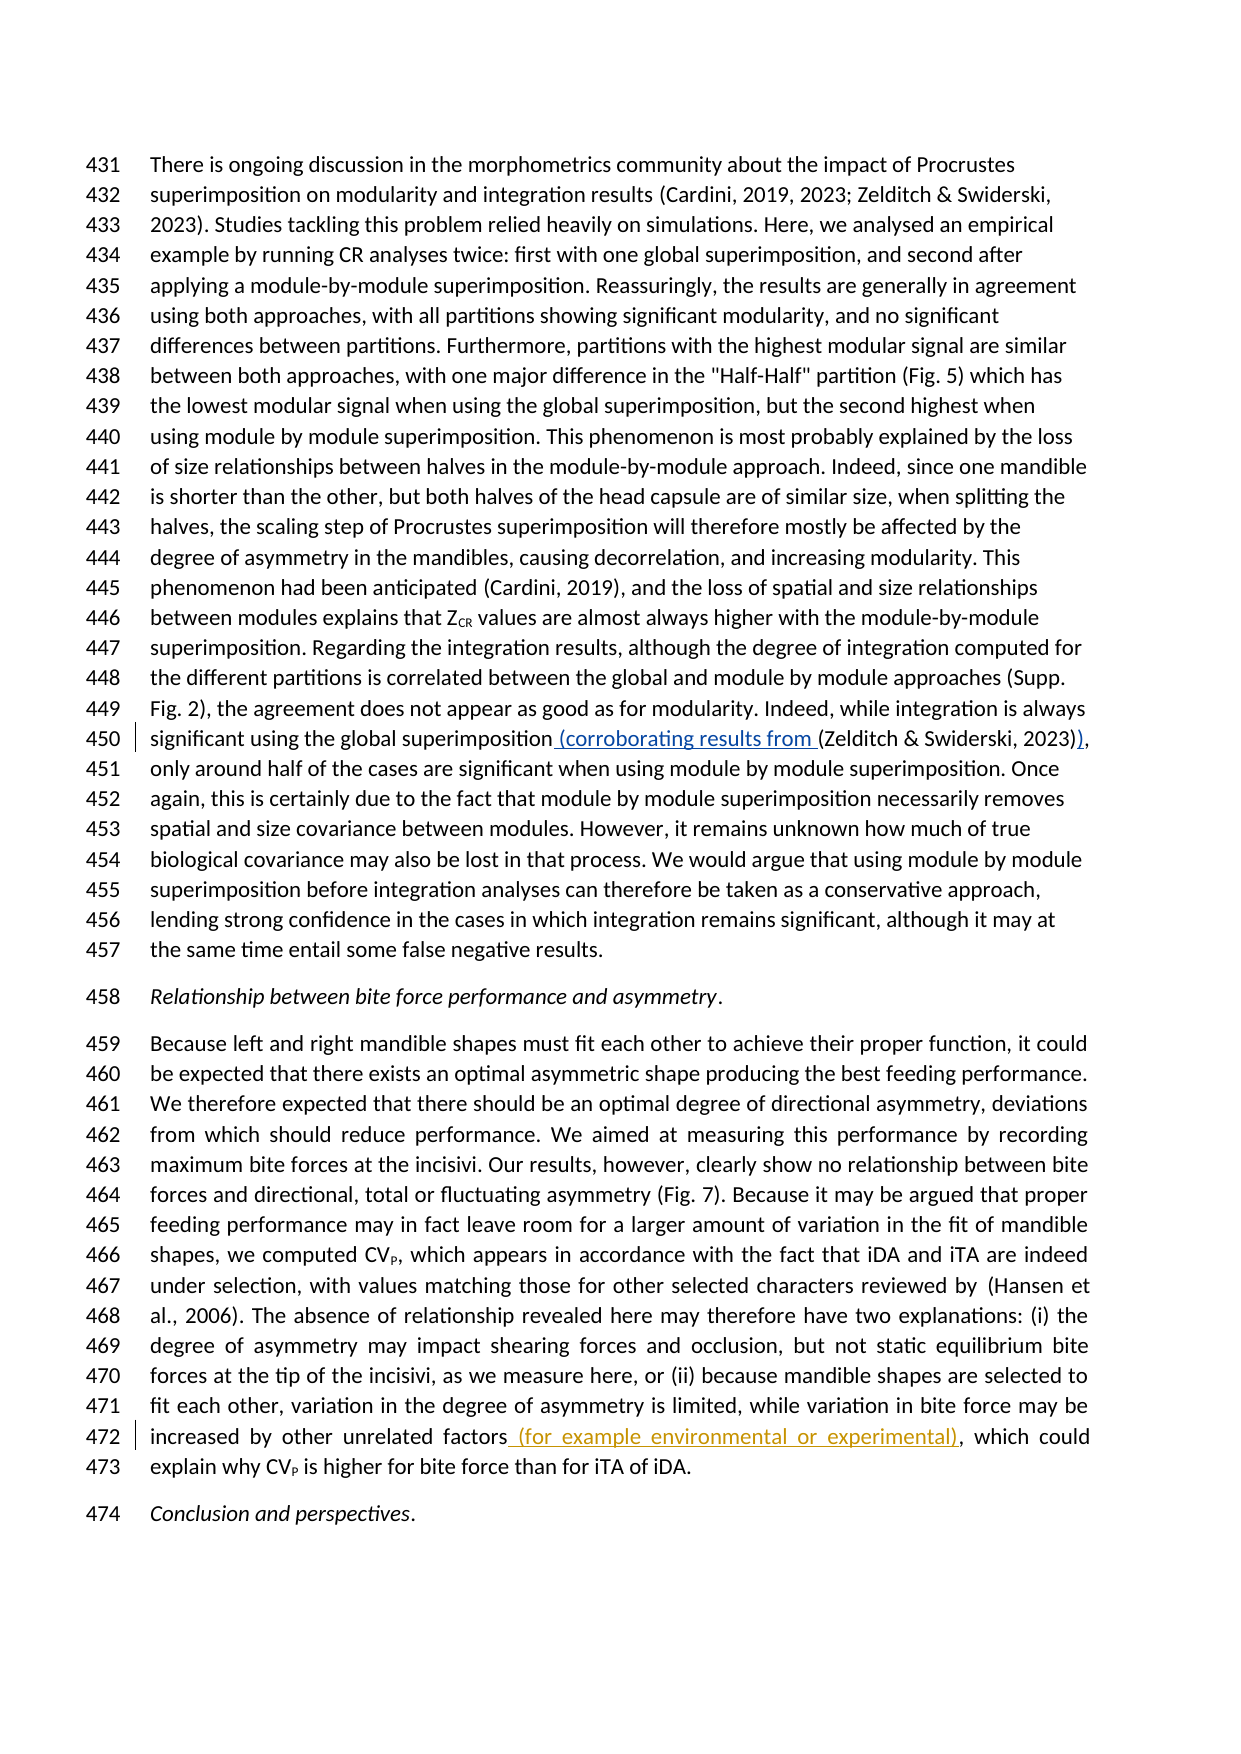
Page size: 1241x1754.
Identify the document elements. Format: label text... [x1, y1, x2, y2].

text Conclusion and perspectives. [150, 1499, 1090, 1527]
text Because left and right mandible shapes must fit each other to achieve their proper function, it could be expected that there exists an optimal asymmetric shape producing the best feeding performance. We therefore expected that there should be an optimal degree of directional asymmetry, deviations from which should reduce performance. We aimed at measuring this performance by recording maximum bite forces at the incisivi. Our results, however, clearly show no relationship between bite forces and directional, total or fluctuating asymmetry (Fig. 7). Because it may be argued that proper feeding performance may in fact leave room for a larger amount of variation in the fit of mandible shapes, we computed CVP, which appears in accordance with the fact that iDA and iTA are indeed under selection, with values matching those for other selected characters reviewed by (Hansen et al., 2006). The absence of relationship revealed here may therefore have two explanations: (i) the degree of asymmetry may impact shearing forces and occlusion, but not static equilibrium bite forces at the tip of the incisivi, as we measure here, or (ii) because mandible shapes are selected to fit each other, variation in the degree of asymmetry is limited, while variation in bite force may be increased by other unrelated factors, which could explain why CVP is higher for bite force than for iTA of iDA. [150, 1029, 1090, 1480]
text There is ongoing discussion in the morphometrics community about the impact of Procrustes superimposition on modularity and integration results (Cardini, 2019, 2023; Zelditch & Swiderski, 2023). Studies tackling this problem relied heavily on simulations. Here, we analysed an empirical example by running CR analyses twice: first with one global superimposition, and second after applying a module-by-module superimposition. Reassuringly, the results are generally in agreement using both approaches, with all partitions showing significant modularity, and no significant differences between partitions. Furthermore, partitions with the highest modular signal are similar between both approaches, with one major difference in the "Half-Half" partition (Fig. 5) which has the lowest modular signal when using the global superimposition, but the second highest when using module by module superimposition. This phenomenon is most probably explained by the loss of size relationships between halves in the module-by-module approach. Indeed, since one mandible is shorter than the other, but both halves of the head capsule are of similar size, when splitting the halves, the scaling step of Procrustes superimposition will therefore mostly be affected by the degree of asymmetry in the mandibles, causing decorrelation, and increasing modularity. This phenomenon had been anticipated (Cardini, 2019), and the loss of spatial and size relationships between modules explains that ZCR values are almost always higher with the module-by-module superimposition. Regarding the integration results, although the degree of integration computed for the different partitions is correlated between the global and module by module approaches (Supp. Fig. 2), the agreement does not appear as good as for modularity. Indeed, while integration is always significant using the global superimposition(Zelditch & Swiderski, 2023), only around half of the cases are significant when using module by module superimposition. Once again, this is certainly due to the fact that module by module superimposition necessarily removes spatial and size covariance between modules. However, it remains unknown how much of true biological covariance may also be lost in that process. We would argue that using module by module superimposition before integration analyses can therefore be taken as a conservative approach, lending strong confidence in the cases in which integration remains significant, although it may at the same time entail some false negative results. [150, 150, 1090, 963]
text Relationship between bite force performance and asymmetry. [150, 982, 1090, 1010]
